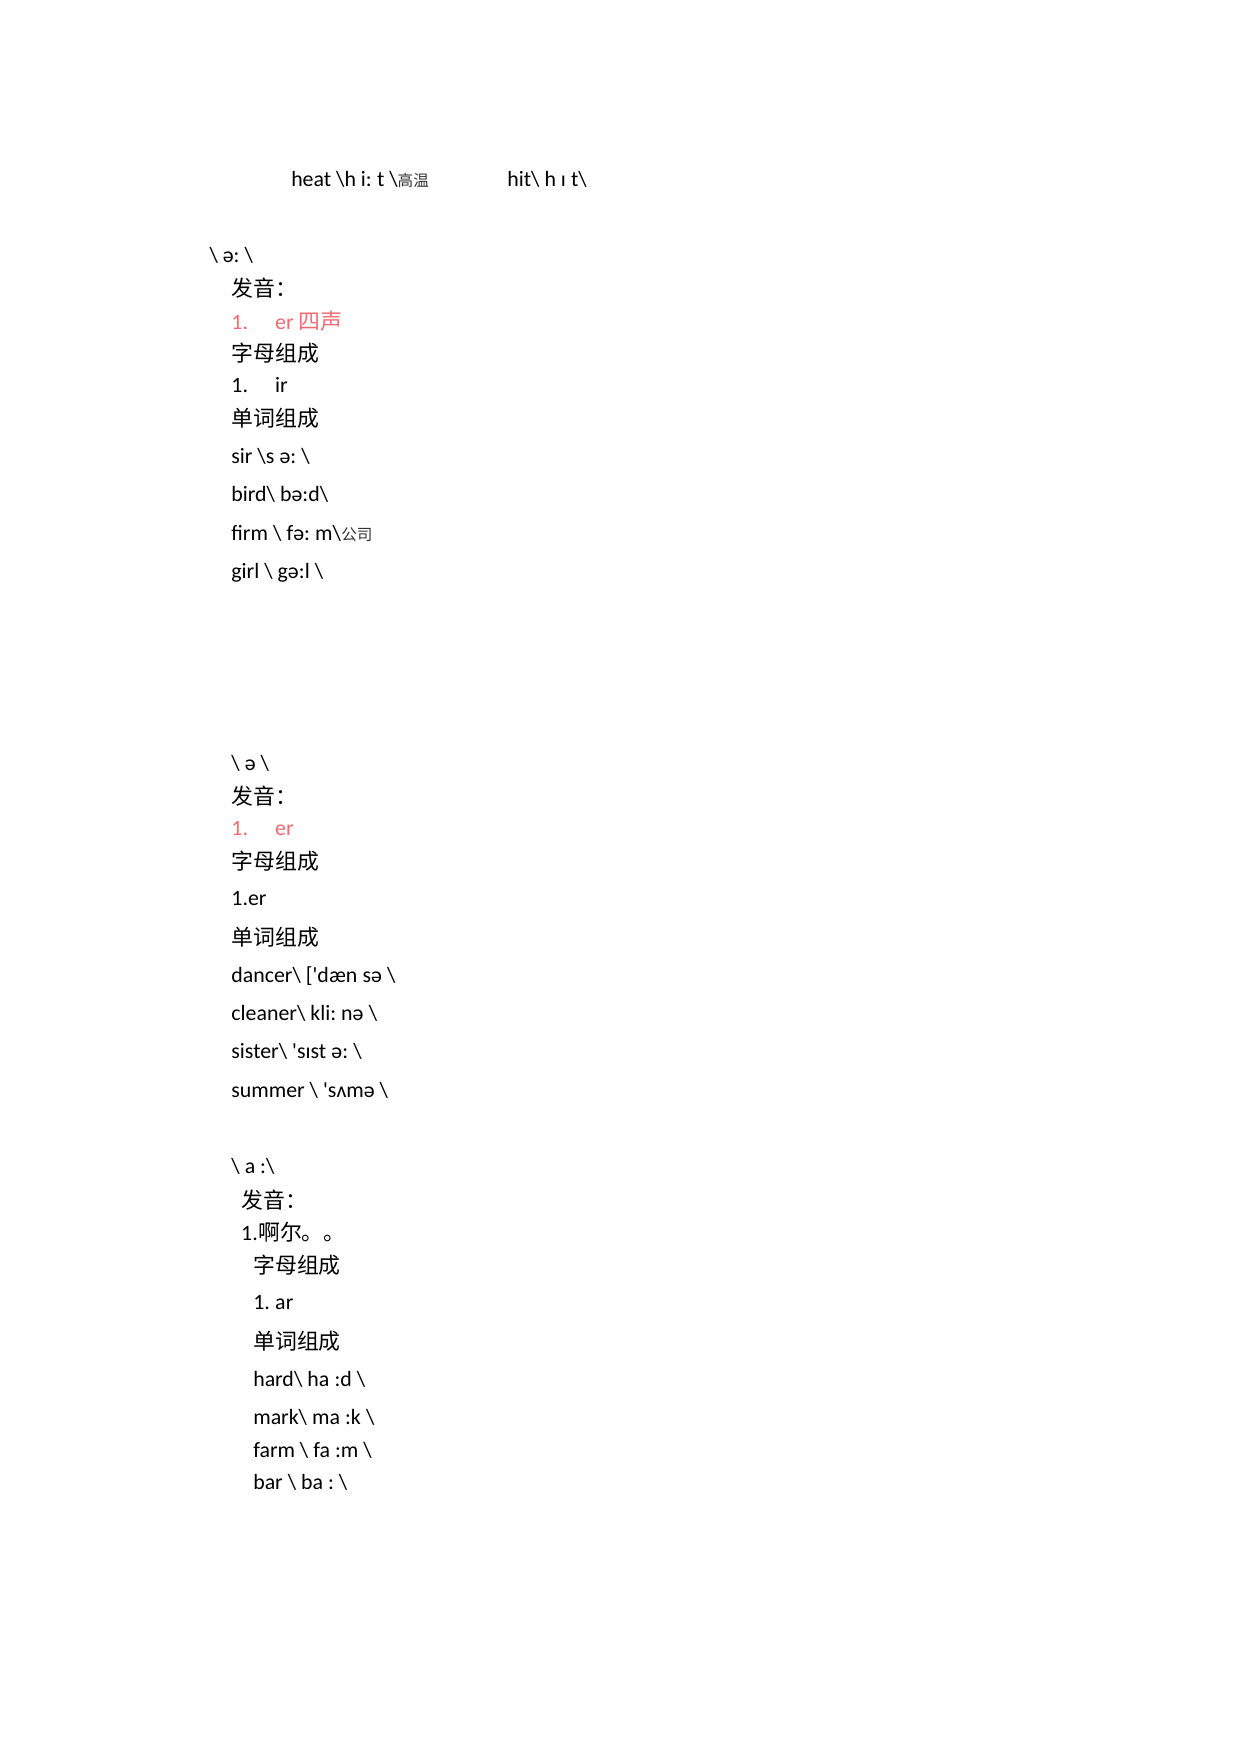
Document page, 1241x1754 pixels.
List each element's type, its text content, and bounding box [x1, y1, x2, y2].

text 1.啊尔。。 [187, 1215, 1053, 1247]
text \ ə \ [187, 746, 1053, 778]
list ir [231, 368, 1053, 401]
text 单词组成 [187, 1324, 1053, 1356]
text 1.er [187, 882, 1053, 914]
text farm \ fa :m \ [187, 1433, 1053, 1466]
text \ a :\ [187, 1150, 1053, 1182]
list 字母组成 [187, 1247, 1053, 1280]
text bird\ bə:d\ [187, 477, 1053, 510]
text mark\ ma :k \ [187, 1401, 1053, 1433]
text sir \s ə: \ [187, 439, 1053, 472]
text girl \ gə:l \ [187, 554, 1053, 587]
text bar \ ba : \ [187, 1466, 1053, 1498]
text sister\ 'sɪst ə: \ [187, 1035, 1053, 1067]
text 单词组成 [187, 920, 1053, 952]
list 字母组成 [187, 843, 1053, 876]
text heat \h i: t \高温 hit\ h ɪ t\ [291, 162, 1053, 194]
text 发音： [187, 271, 1053, 303]
text cleaner\ kli: nə \ [187, 996, 1053, 1029]
text 发音： [187, 778, 1053, 811]
list er 四声 [187, 303, 1053, 336]
list er [187, 811, 1053, 843]
text hard\ ha :d \ [187, 1362, 1053, 1395]
text dancer\ ['dæn sə \ [187, 958, 1053, 991]
list ar [187, 1286, 1053, 1318]
text firm \ fə: m\公司 [187, 516, 1053, 548]
text \ ə: \ [187, 238, 1053, 271]
text summer \ 'sʌmə \ [187, 1073, 1053, 1106]
list 单词组成 [231, 401, 1053, 433]
text 发音： [187, 1182, 1053, 1215]
list 字母组成 [187, 336, 1053, 368]
